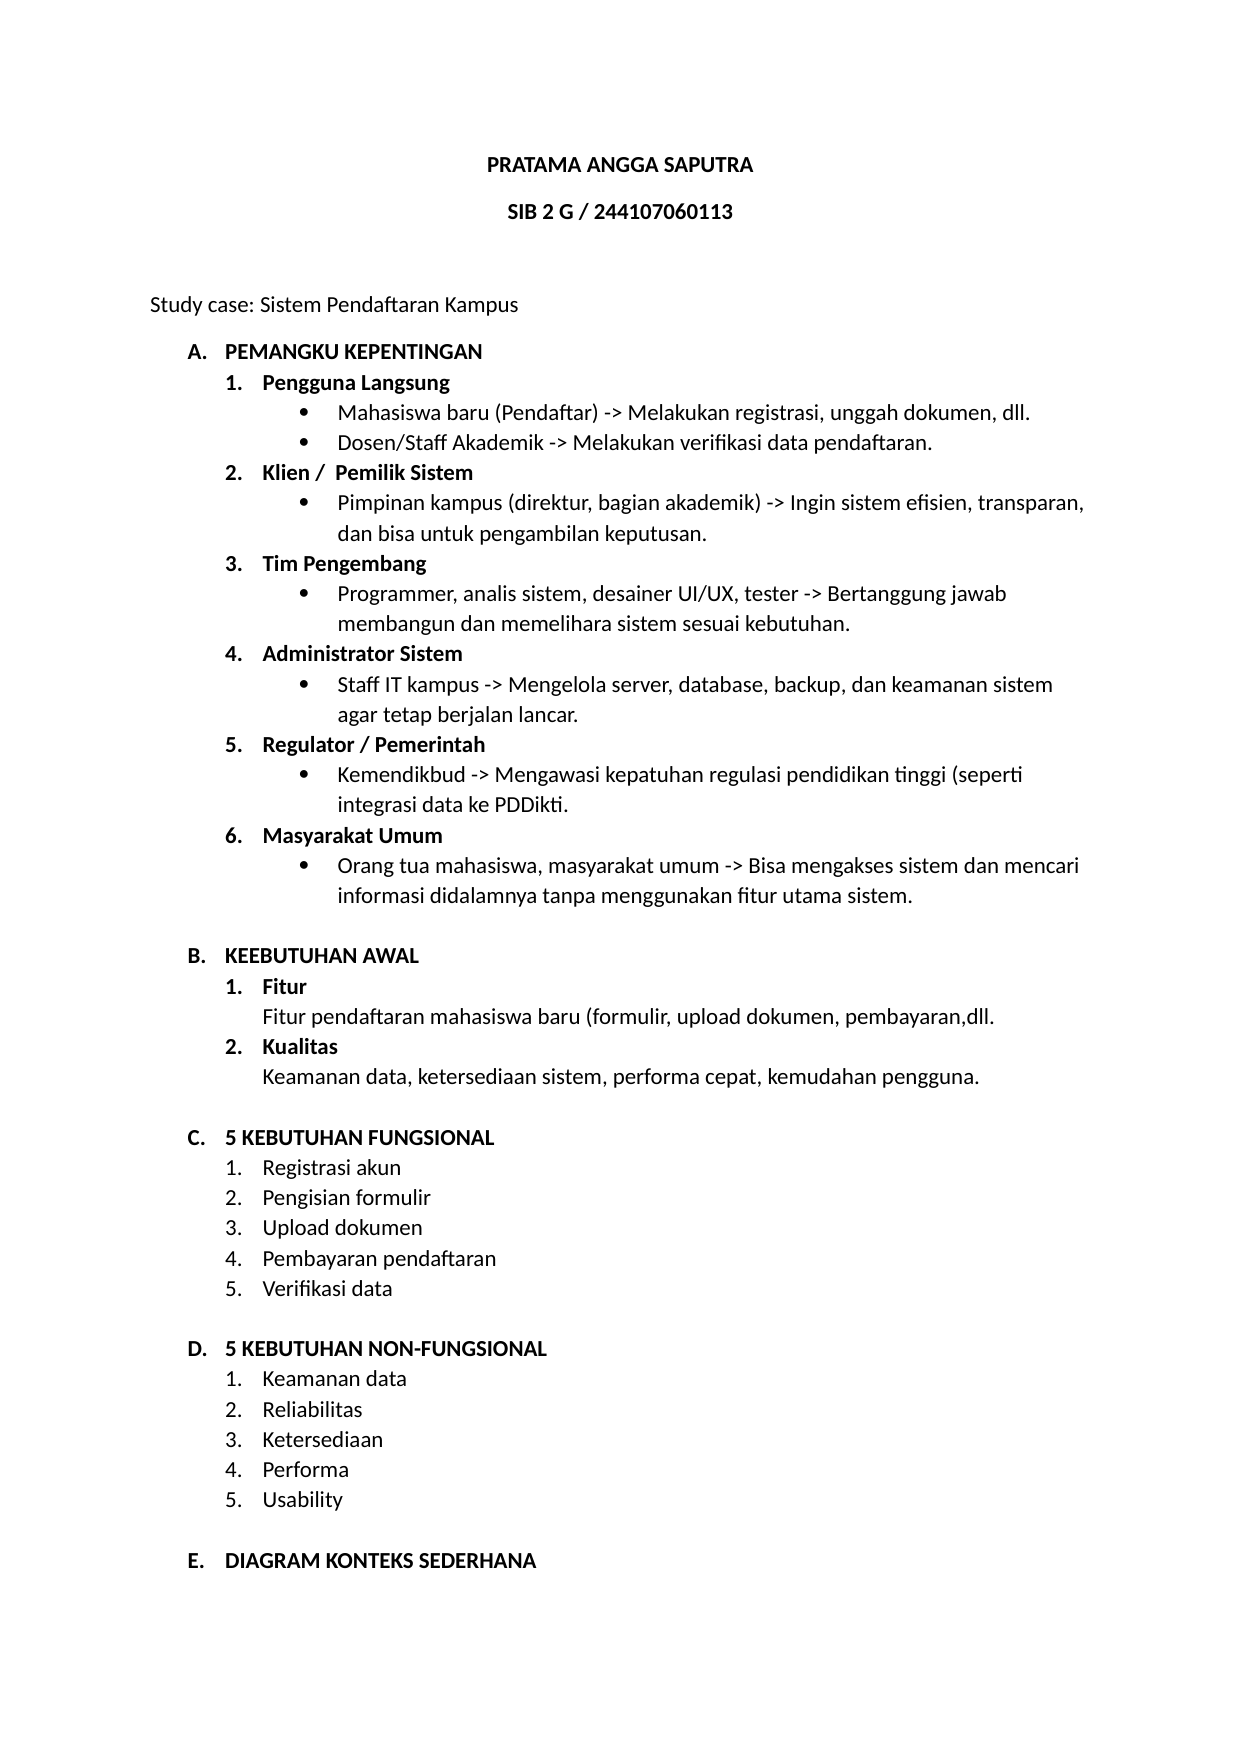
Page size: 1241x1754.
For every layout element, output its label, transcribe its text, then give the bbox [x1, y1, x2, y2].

list 5 KEBUTUHAN NON-FUNGSIONAL [187, 1334, 1090, 1362]
list Performa [225, 1455, 1090, 1483]
list Verifikasi data [225, 1274, 1090, 1302]
list Klien / Pemilik Sistem [225, 458, 1090, 486]
list PEMANGKU KEPENTINGAN [187, 337, 1090, 366]
text PRATAMA ANGGA SAPUTRA [150, 150, 1090, 178]
list Pembayaran pendaftaran [225, 1244, 1090, 1272]
list Dosen/Staff Akademik -> Melakukan verifikasi data pendaftaran. [300, 428, 1090, 456]
list Tim Pengembang [225, 549, 1090, 577]
list Kualitas [225, 1032, 1090, 1060]
list Mahasiswa baru (Pendaftar) -> Melakukan registrasi, unggah dokumen, dll. [300, 398, 1090, 426]
list Reliabilitas [225, 1395, 1090, 1423]
list KEEBUTUHAN AWAL [187, 942, 1090, 970]
list Staff IT kampus -> Mengelola server, database, backup, dan keamanan sistem agar tetap berjalan lancar. [300, 670, 1090, 728]
text SIB 2 G / 244107060113 [150, 197, 1090, 225]
list Keamanan data [225, 1364, 1090, 1393]
list Registrasi akun [225, 1153, 1090, 1181]
list Keamanan data, ketersediaan sistem, performa cepat, kemudahan pengguna. [262, 1062, 1090, 1091]
list Masyarakat Umum [225, 821, 1090, 849]
list Fitur [225, 972, 1090, 1000]
list Programmer, analis sistem, desainer UI/UX, tester -> Bertanggung jawab membangun dan memelihara sistem sesuai kebutuhan. [300, 579, 1090, 637]
list 5 KEBUTUHAN FUNGSIONAL [187, 1123, 1090, 1151]
list Fitur pendaftaran mahasiswa baru (formulir, upload dokumen, pembayaran,dll. [262, 1002, 1090, 1030]
list Orang tua mahasiswa, masyarakat umum -> Bisa mengakses sistem dan mencari informasi didalamnya tanpa menggunakan fitur utama sistem. [300, 851, 1090, 909]
list Pengisian formulir [225, 1183, 1090, 1211]
list Kemendikbud -> Mengawasi kepatuhan regulasi pendidikan tinggi (seperti integrasi data ke PDDikti. [300, 760, 1090, 819]
list Regulator / Pemerintah [225, 730, 1090, 758]
text Study case: Sistem Pendaftaran Kampus [150, 291, 1090, 319]
list Pengguna Langsung [225, 368, 1090, 396]
list Ketersediaan [225, 1425, 1090, 1453]
list Administrator Sistem [225, 639, 1090, 668]
list Usability [225, 1485, 1090, 1513]
list Pimpinan kampus (direktur, bagian akademik) -> Ingin sistem efisien, transparan, dan bisa untuk pengambilan keputusan. [300, 488, 1090, 547]
list DIAGRAM KONTEKS SEDERHANA [187, 1546, 1090, 1574]
list Upload dokumen [225, 1213, 1090, 1242]
